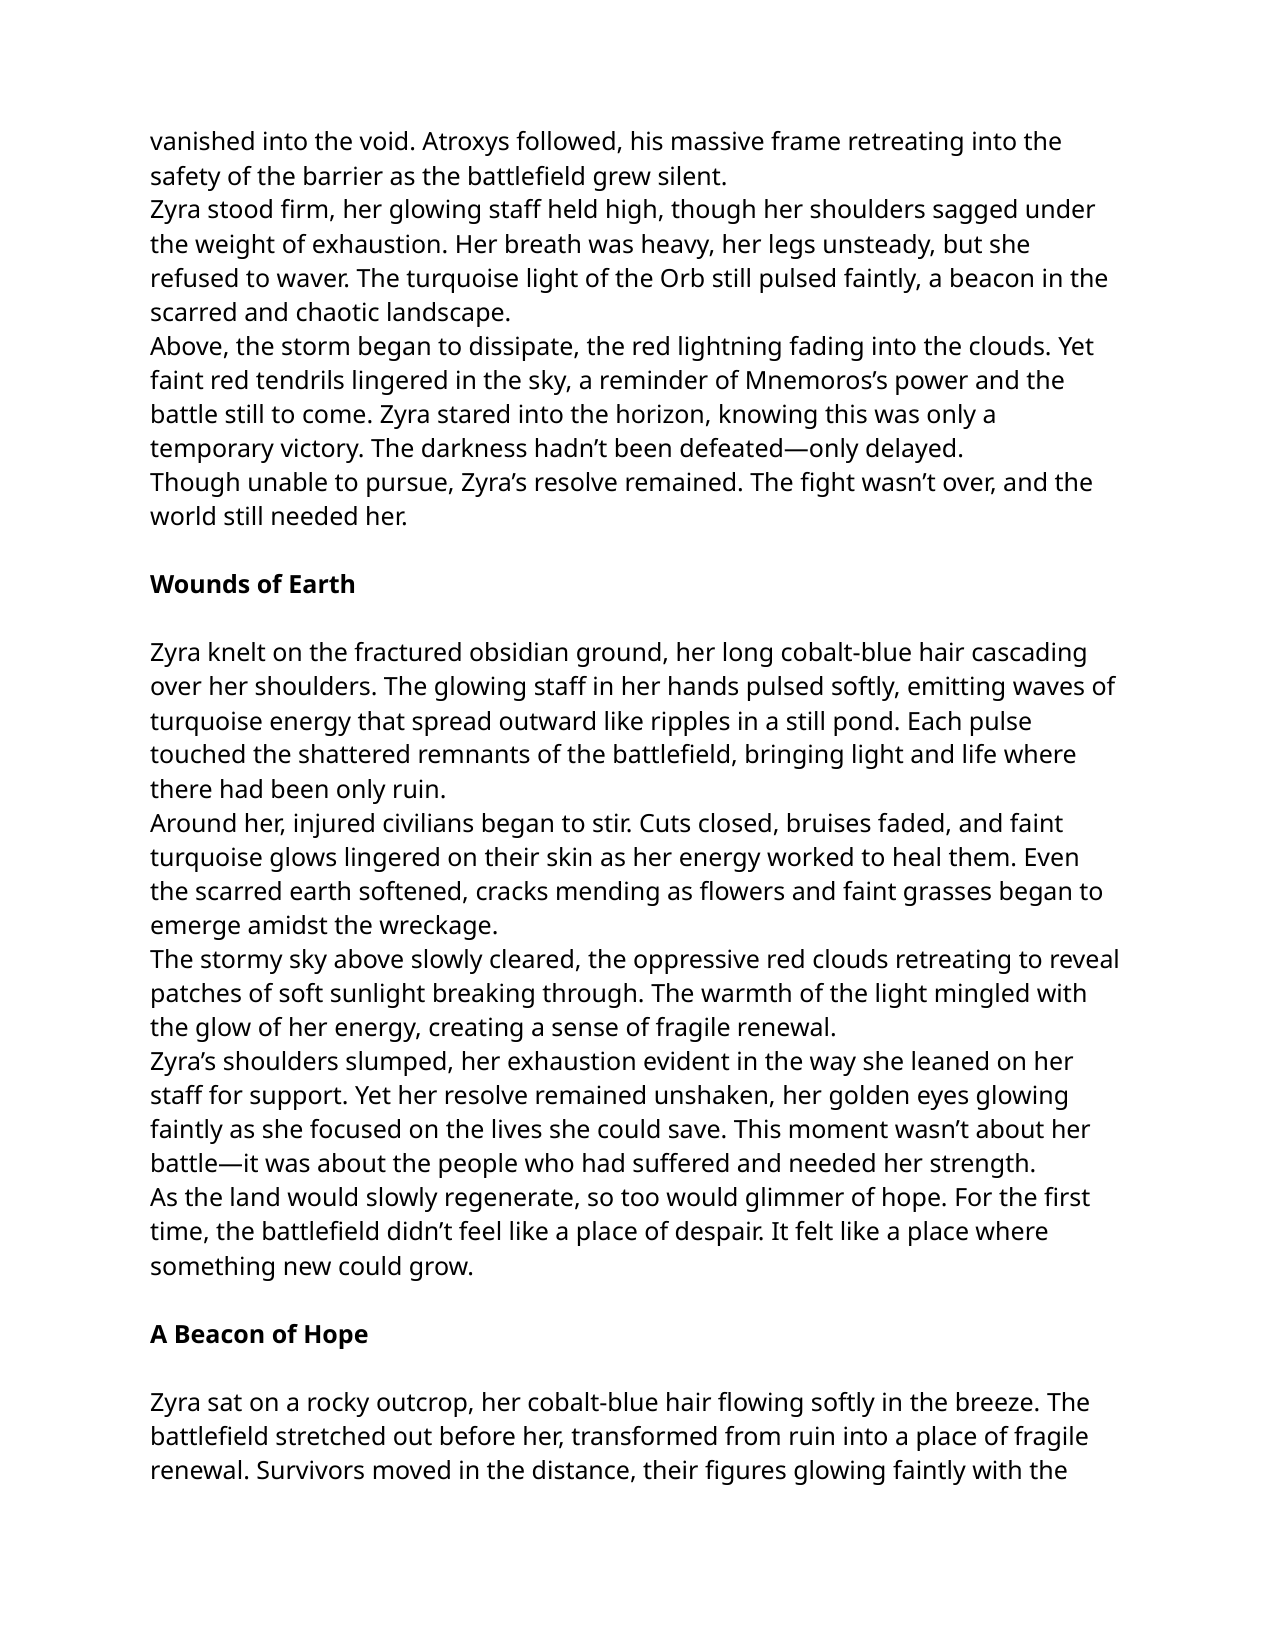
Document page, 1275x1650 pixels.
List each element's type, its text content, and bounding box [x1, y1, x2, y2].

text Above, the storm began to dissipate, the red lightning fading into the clouds. Yet faint red tendrils lingered in the sky, a reminder of Mnemoros’s power and the battle still to come. Zyra stared into the horizon, knowing this was only a temporary victory. The darkness hadn’t been defeated—only delayed. [150, 328, 1125, 465]
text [150, 124, 1125, 192]
text The stormy sky above slowly cleared, the oppressive red clouds retreating to reveal patches of soft sunlight breaking through. The warmth of the light mingled with the glow of her energy, creating a sense of fragile renewal. [150, 942, 1125, 1044]
text Though unable to pursue, Zyra’s resolve remained. The fight wasn’t over, and the world still needed her. [150, 465, 1125, 533]
text Zyra knelt on the fractured obsidian ground, her long cobalt-blue hair cascading over her shoulders. The glowing staff in her hands pulsed softly, emitting waves of turquoise energy that spread outward like ripples in a still pond. Each pulse touched the shattered remnants of the battlefield, bringing light and life where there had been only ruin. [150, 635, 1125, 805]
text Zyra’s shoulders slumped, her exhaustion evident in the way she leaned on her staff for support. Yet her resolve remained unshaken, her golden eyes glowing faintly as she focused on the lives she could save. This moment wasn’t about her battle—it was about the people who had suffered and needed her strength. [150, 1044, 1125, 1180]
text A Beacon of Hope [150, 1316, 1125, 1350]
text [150, 1384, 1125, 1487]
text Zyra stood firm, her glowing staff held high, though her shoulders sagged under the weight of exhaustion. Her breath was heavy, her legs unsteady, but she refused to waver. The turquoise light of the Orb still pulsed faintly, a beacon in the scarred and chaotic landscape. [150, 192, 1125, 328]
text Around her, injured civilians began to stir. Cuts closed, bruises faded, and faint turquoise glows lingered on their skin as her energy worked to heal them. Even the scarred earth softened, cracks mending as flowers and faint grasses began to emerge amidst the wreckage. [150, 805, 1125, 942]
text Wounds of Earth [150, 567, 1125, 601]
text As the land would slowly regenerate, so too would glimmer of hope. For the first time, the battlefield didn’t feel like a place of despair. It felt like a place where something new could grow. [150, 1180, 1125, 1282]
